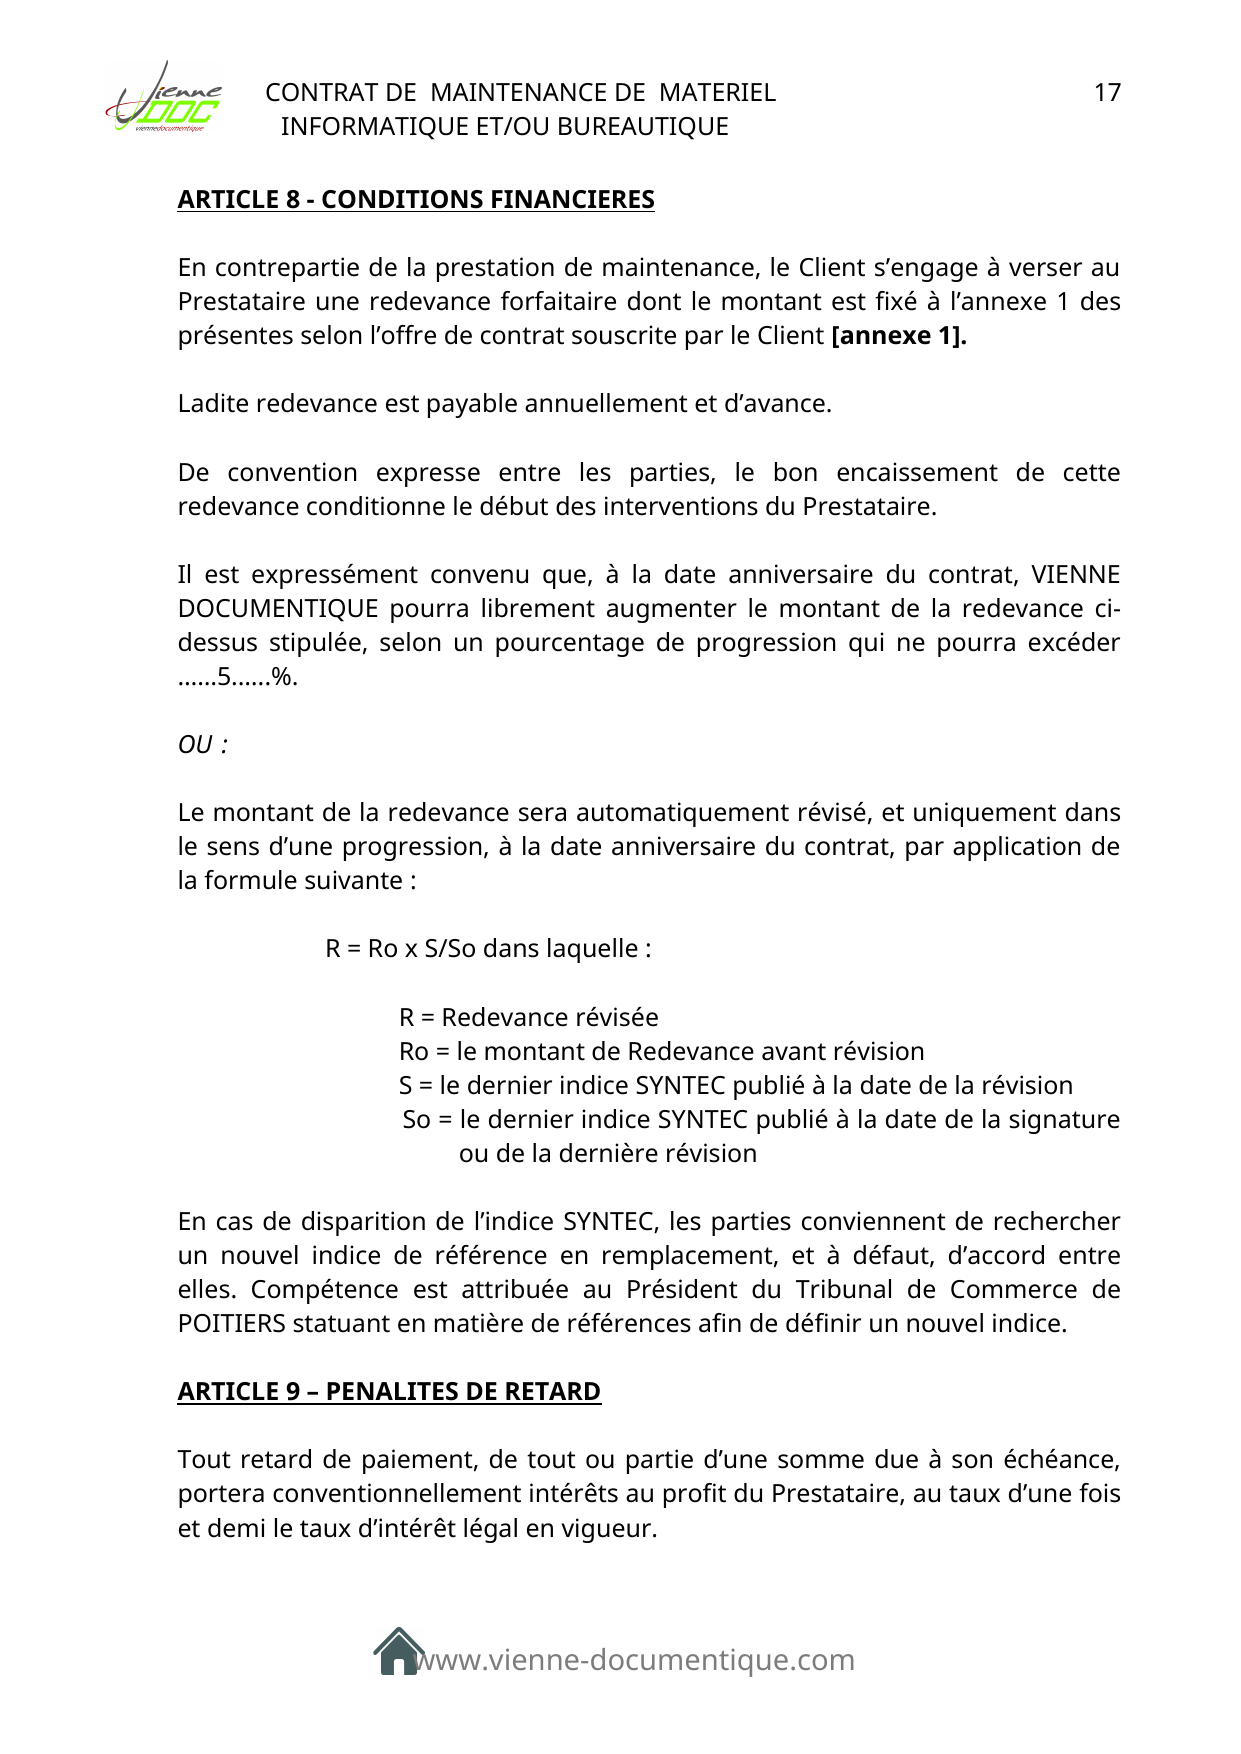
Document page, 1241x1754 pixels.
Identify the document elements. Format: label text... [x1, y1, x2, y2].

text So = le dernier indice SYNTEC publié à la date de la signature ou de la dernière révision [402, 1101, 1122, 1169]
text ARTICLE 8 - CONDITIONS FINANCIERES [177, 182, 1122, 216]
text Tout retard de paiement, de tout ou partie d’une somme due à son échéance, portera conventionnellement intérêts au profit du Prestataire, au taux d’une fois et demi le taux d’intérêt légal en vigueur. [177, 1442, 1122, 1544]
picture [373, 1627, 425, 1675]
text OU : [177, 727, 1122, 761]
text R = Ro x S/So dans laquelle : [177, 931, 1122, 965]
text En cas de disparition de l’indice SYNTEC, les parties conviennent de rechercher un nouvel indice de référence en remplacement, et à défaut, d’accord entre elles. Compétence est attribuée au Président du Tribunal de Commerce de POITIERS statuant en matière de références afin de définir un nouvel indice. [177, 1204, 1122, 1340]
text Ladite redevance est payable annuellement et d’avance. [177, 386, 1122, 420]
text Le montant de la redevance sera automatiquement révisé, et uniquement dans le sens d’une progression, à la date anniversaire du contrat, par application de la formule suivante : [177, 795, 1122, 897]
text De convention expresse entre les parties, le bon encaissement de cette redevance conditionne le début des interventions du Prestataire. [177, 454, 1122, 522]
picture [105, 60, 222, 132]
text Il est expressément convenu que, à la date anniversaire du contrat, VIENNE DOCUMENTIQUE pourra librement augmenter le montant de la redevance ci-dessus stipulée, selon un pourcentage de progression qui ne pourra excéder ……5.…..%. [177, 556, 1122, 693]
text Ro = le montant de Redevance avant révision [383, 1033, 1122, 1067]
text ARTICLE 9 – PENALITES DE RETARD [177, 1374, 1122, 1408]
text En contrepartie de la prestation de maintenance, le Client s’engage à verser au Prestataire une redevance forfaitaire dont le montant est fixé à l’annexe 1 des présentes selon l’offre de contrat souscrite par le Client [annexe 1]. [177, 250, 1122, 352]
text S = le dernier indice SYNTEC publié à la date de la révision [383, 1067, 1122, 1101]
text R = Redevance révisée [383, 999, 1122, 1033]
